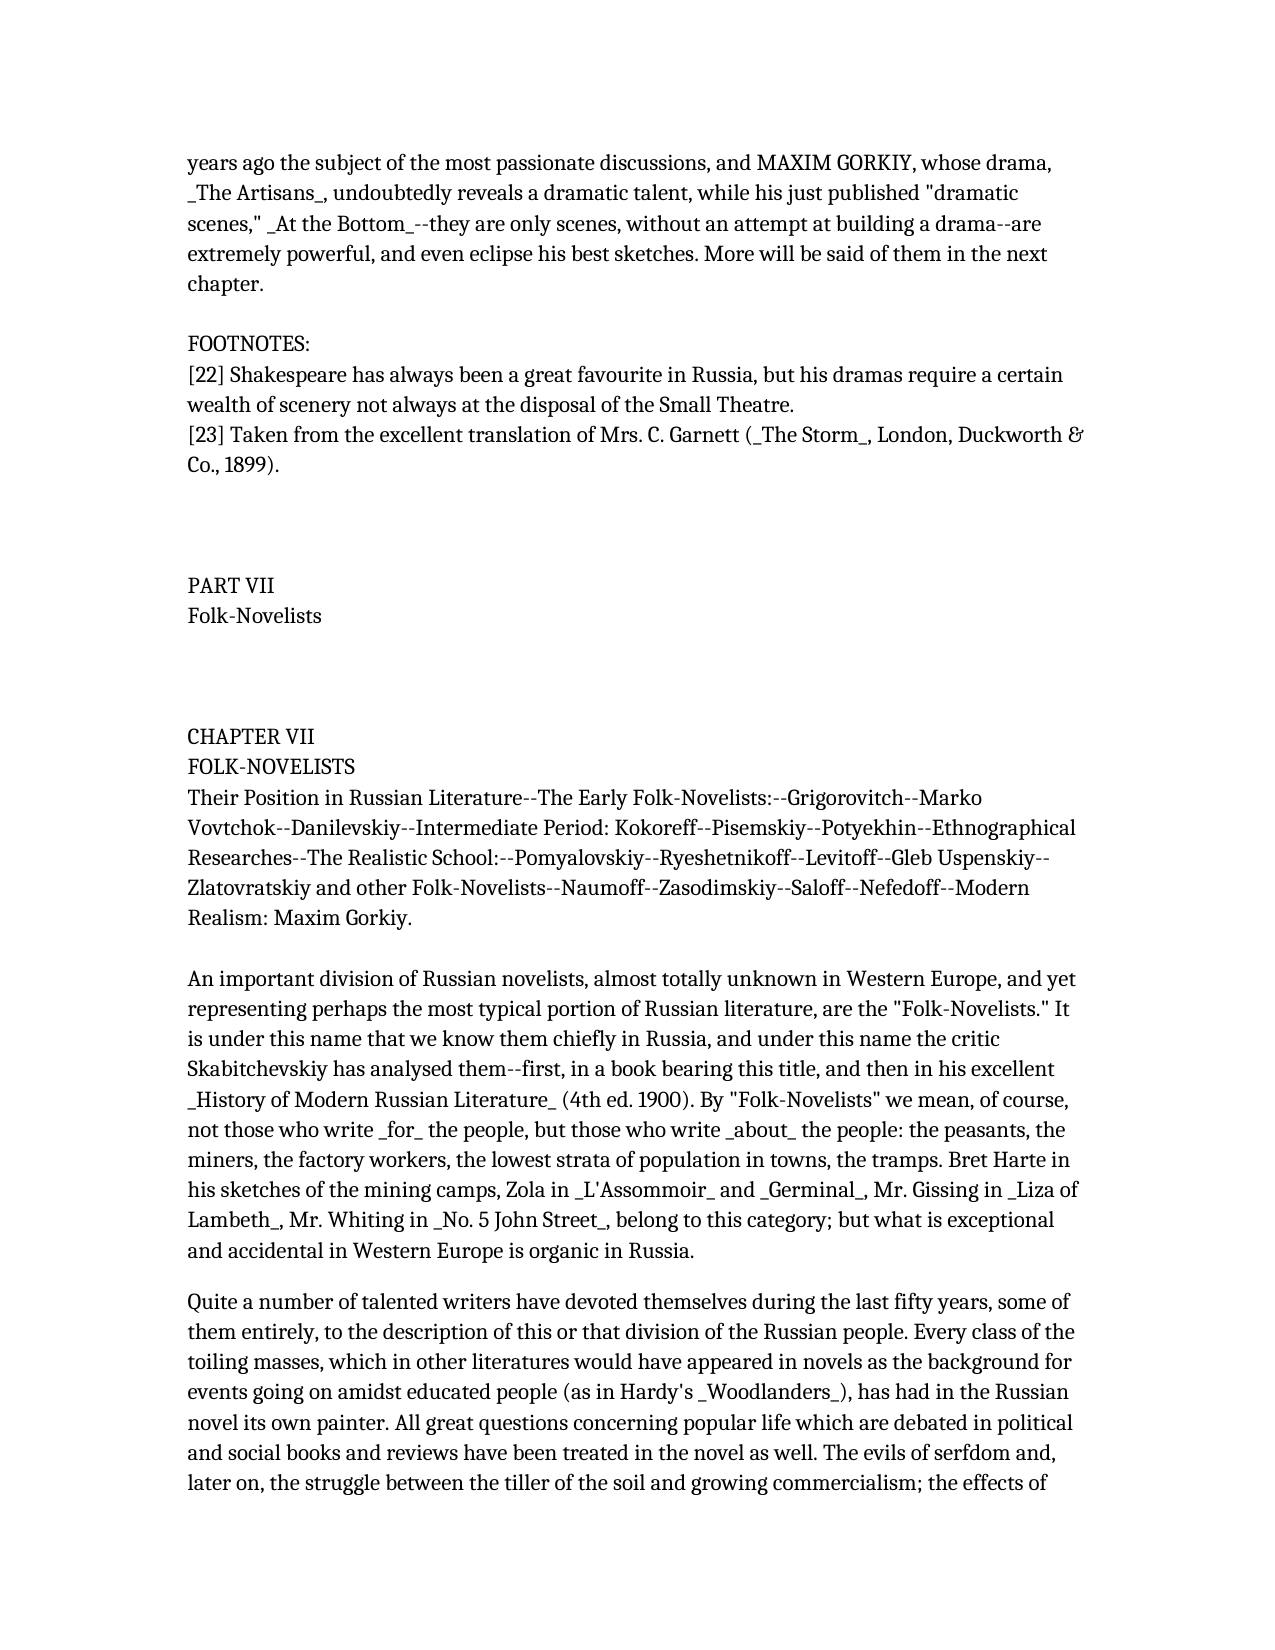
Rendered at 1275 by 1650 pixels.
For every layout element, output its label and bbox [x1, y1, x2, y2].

text [187, 150, 1087, 1264]
text [187, 1288, 1087, 1496]
